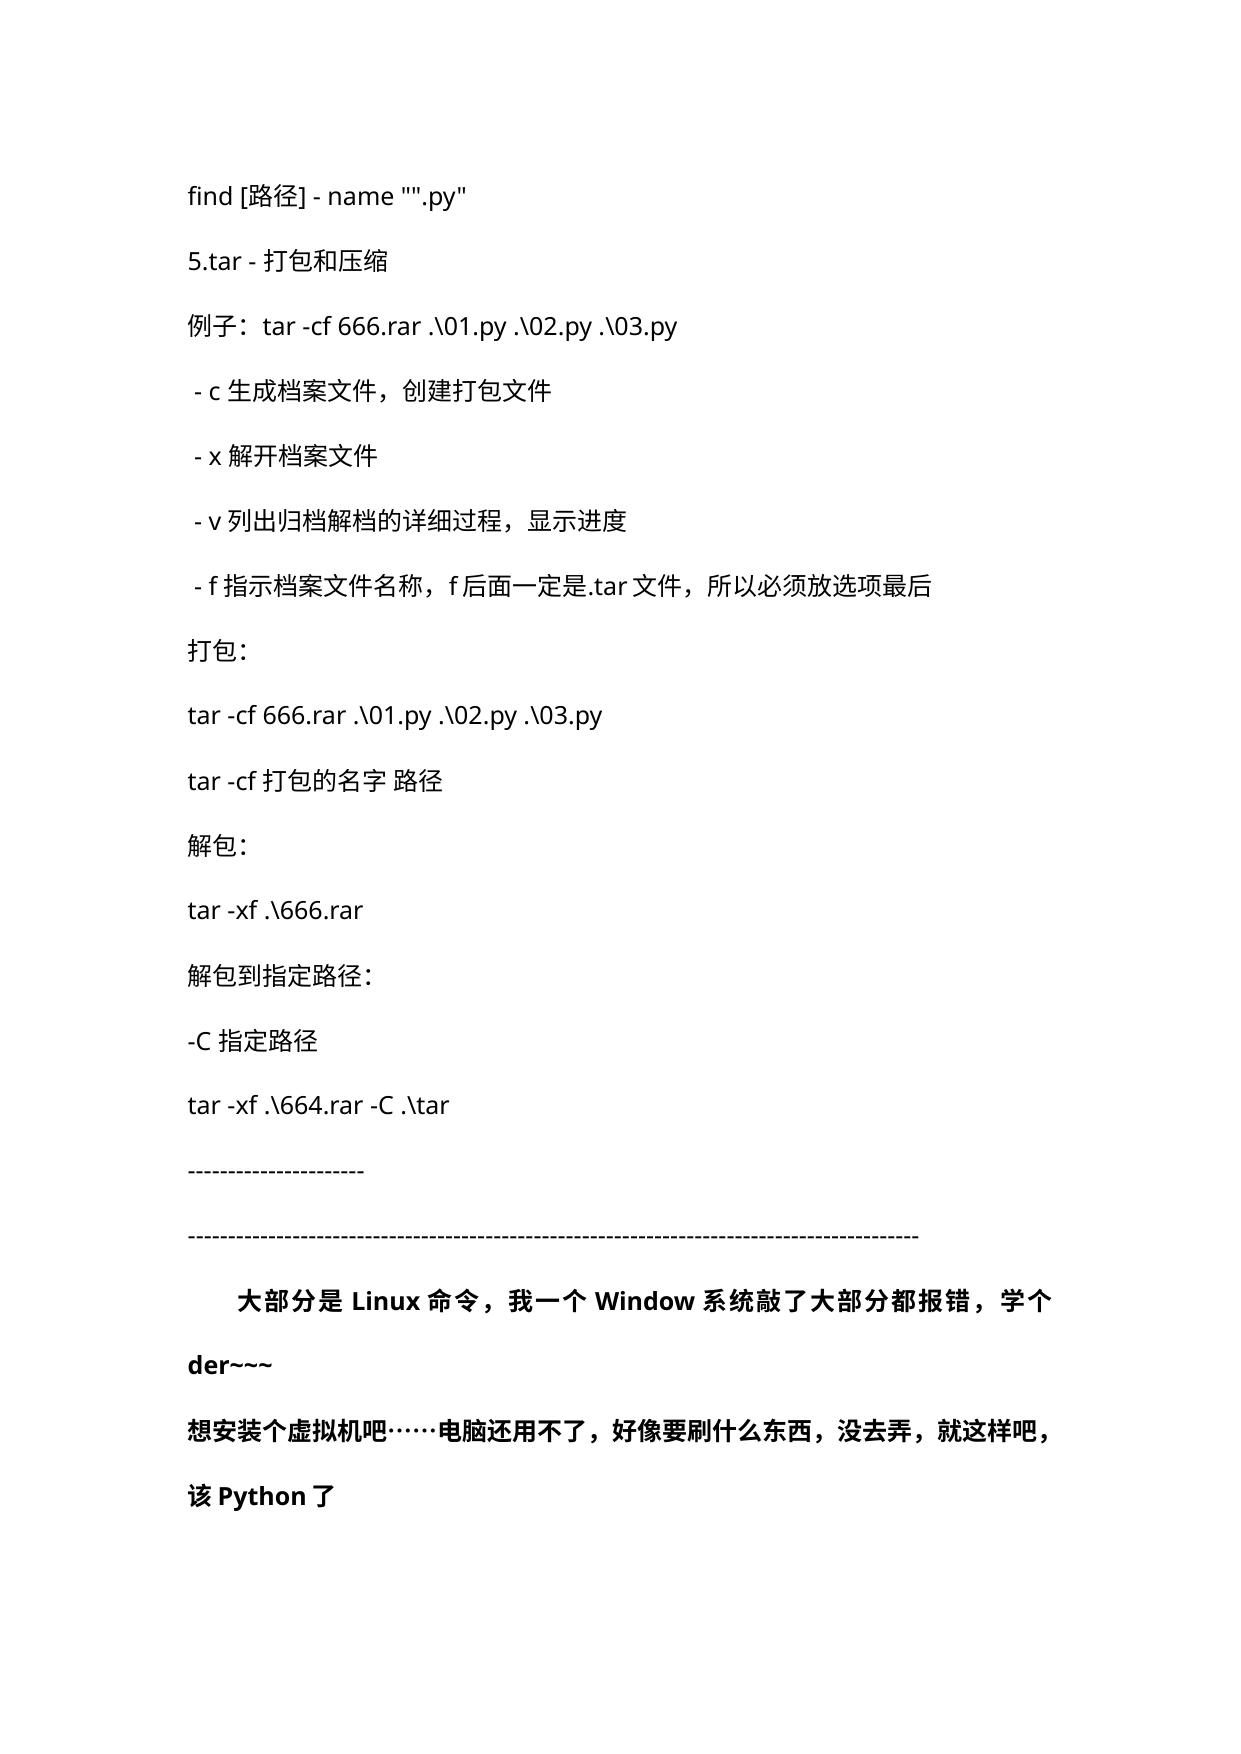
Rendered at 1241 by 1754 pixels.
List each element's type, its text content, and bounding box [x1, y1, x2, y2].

text -C 指定路径 [187, 1007, 1053, 1072]
text - x 解开档案文件 [187, 422, 1053, 487]
text 想安装个虚拟机吧……电脑还用不了，好像要刷什么东西，没去弄，就这样吧， [187, 1397, 1053, 1462]
text - v 列出归档解档的详细过程，显示进度 [187, 487, 1053, 552]
text - c 生成档案文件，创建打包文件 [187, 357, 1053, 422]
text find [路径] - name "".py" [187, 162, 1053, 227]
text 5.tar - 打包和压缩 [187, 227, 1053, 292]
text tar -cf 666.rar .\01.py .\02.py .\03.py [187, 682, 1053, 747]
text 解包到指定路径： [187, 942, 1053, 1007]
text 打包： [187, 617, 1053, 682]
text 大部分是Linux命令，我一个Window系统敲了大部分都报错，学个der~~~ [187, 1267, 1053, 1397]
text tar -cf 打包的名字 路径 [187, 747, 1053, 812]
text 例子：tar -cf 666.rar .\01.py .\02.py .\03.py [187, 292, 1053, 357]
text tar -xf .\664.rar -C .\tar [187, 1072, 1053, 1137]
text 解包： [187, 812, 1053, 877]
text 该Python了 [187, 1462, 1053, 1527]
text - f 指示档案文件名称，f后面一定是.tar文件，所以必须放选项最后 [187, 552, 1053, 617]
text ----------------------------------------------------------------------------------------------------------------- [187, 1137, 1053, 1267]
text tar -xf .\666.rar [187, 877, 1053, 942]
